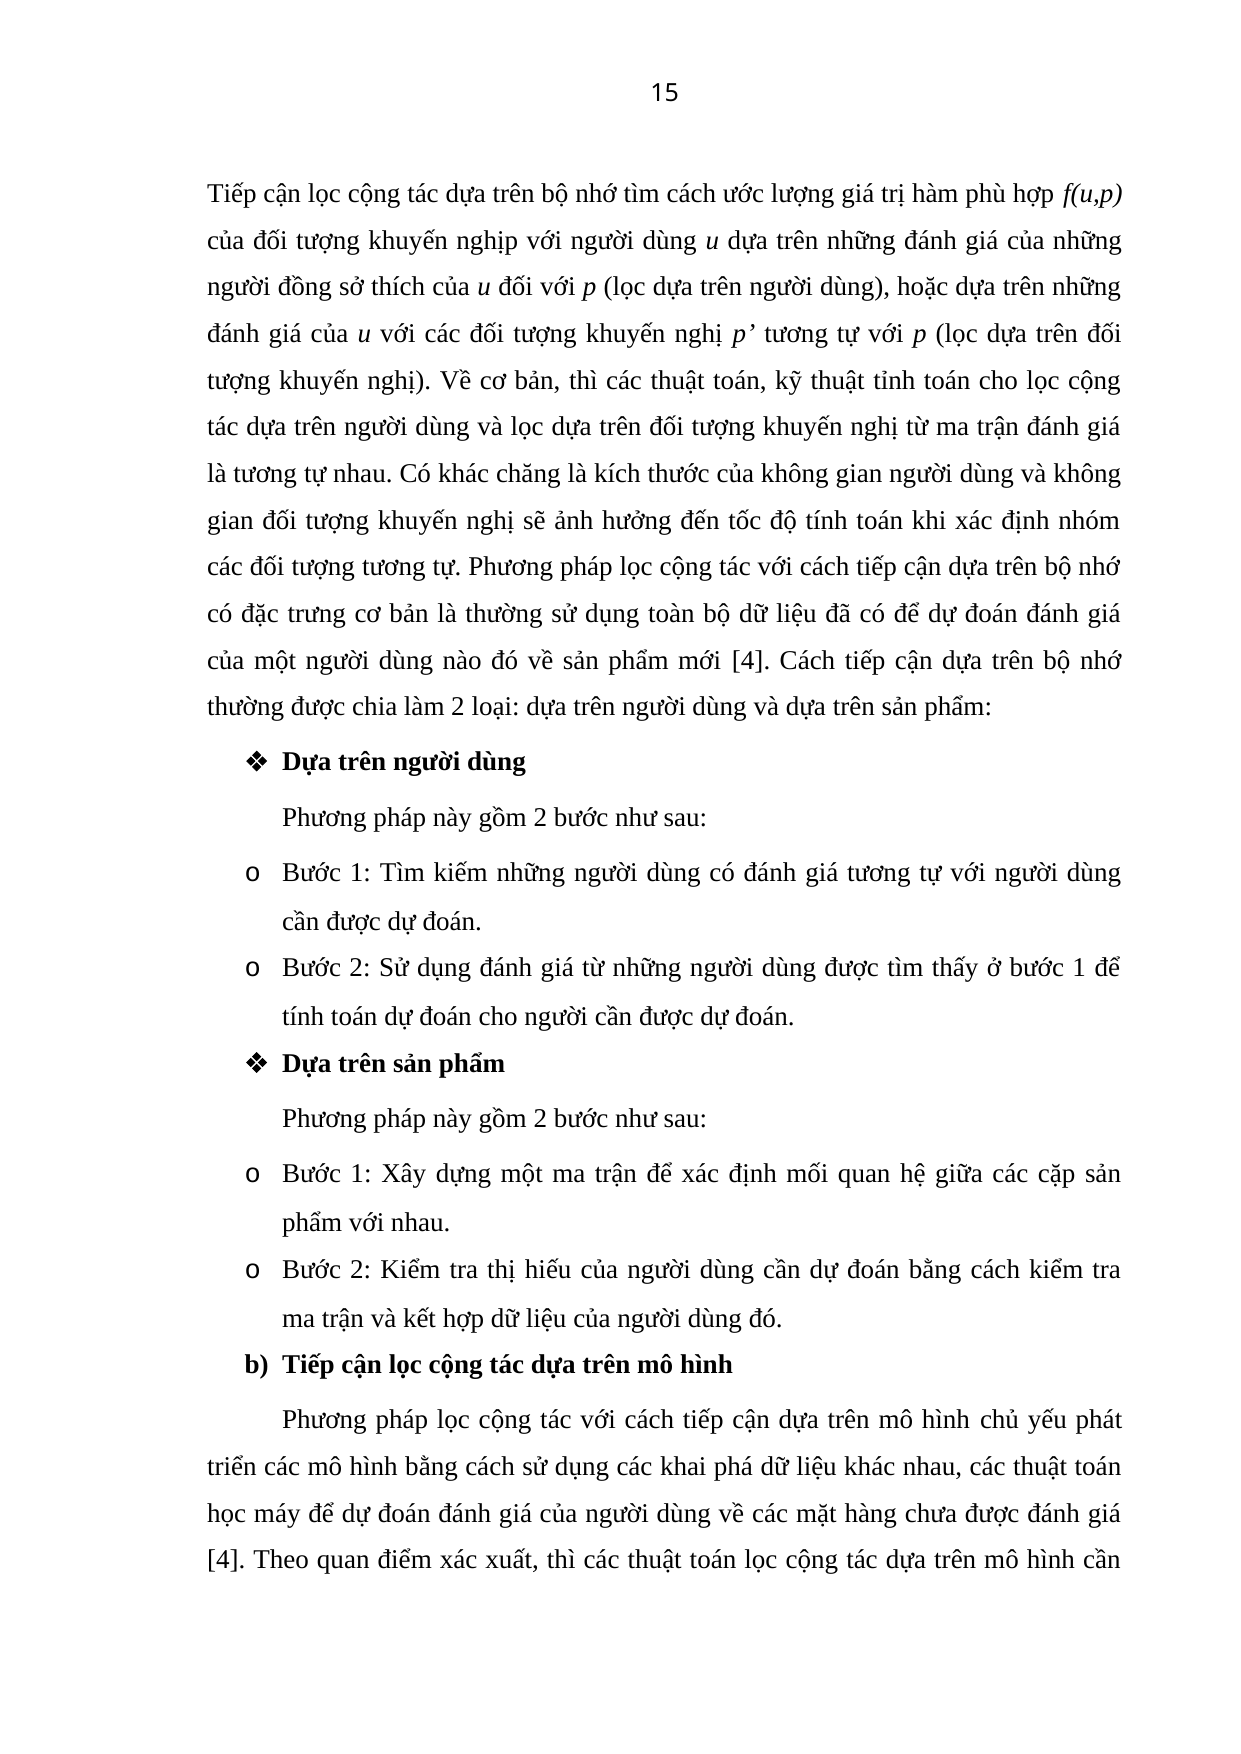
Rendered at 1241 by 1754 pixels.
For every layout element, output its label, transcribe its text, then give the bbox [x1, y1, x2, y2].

text Phương pháp này gồm 2 bước như sau: [207, 1102, 1122, 1133]
list Bước 1: Tìm kiếm những người dùng có đánh giá tương tự với người dùng cần được dự đoán. [244, 856, 1122, 936]
text Phương pháp này gồm 2 bước như sau: [207, 801, 1122, 832]
list Tiếp cận lọc cộng tác dựa trên mô hình [244, 1348, 1122, 1379]
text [207, 1403, 1122, 1574]
list Bước 1: Xây dựng một ma trận để xác định mối quan hệ giữa các cặp sản phẩm với nhau. [244, 1157, 1122, 1237]
list Dựa trên sản phẩm [244, 1047, 1122, 1078]
list Bước 2: Sử dụng đánh giá từ những người dùng được tìm thấy ở bước 1 để tính toán dự đoán cho người cần được dự đoán. [244, 951, 1122, 1031]
list Dựa trên người dùng [244, 746, 1122, 777]
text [207, 177, 1122, 722]
list Bước 2: Kiểm tra thị hiếu của người dùng cần dự đoán bằng cách kiểm tra ma trận và kết hợp dữ liệu của người dùng đó. [244, 1253, 1122, 1333]
